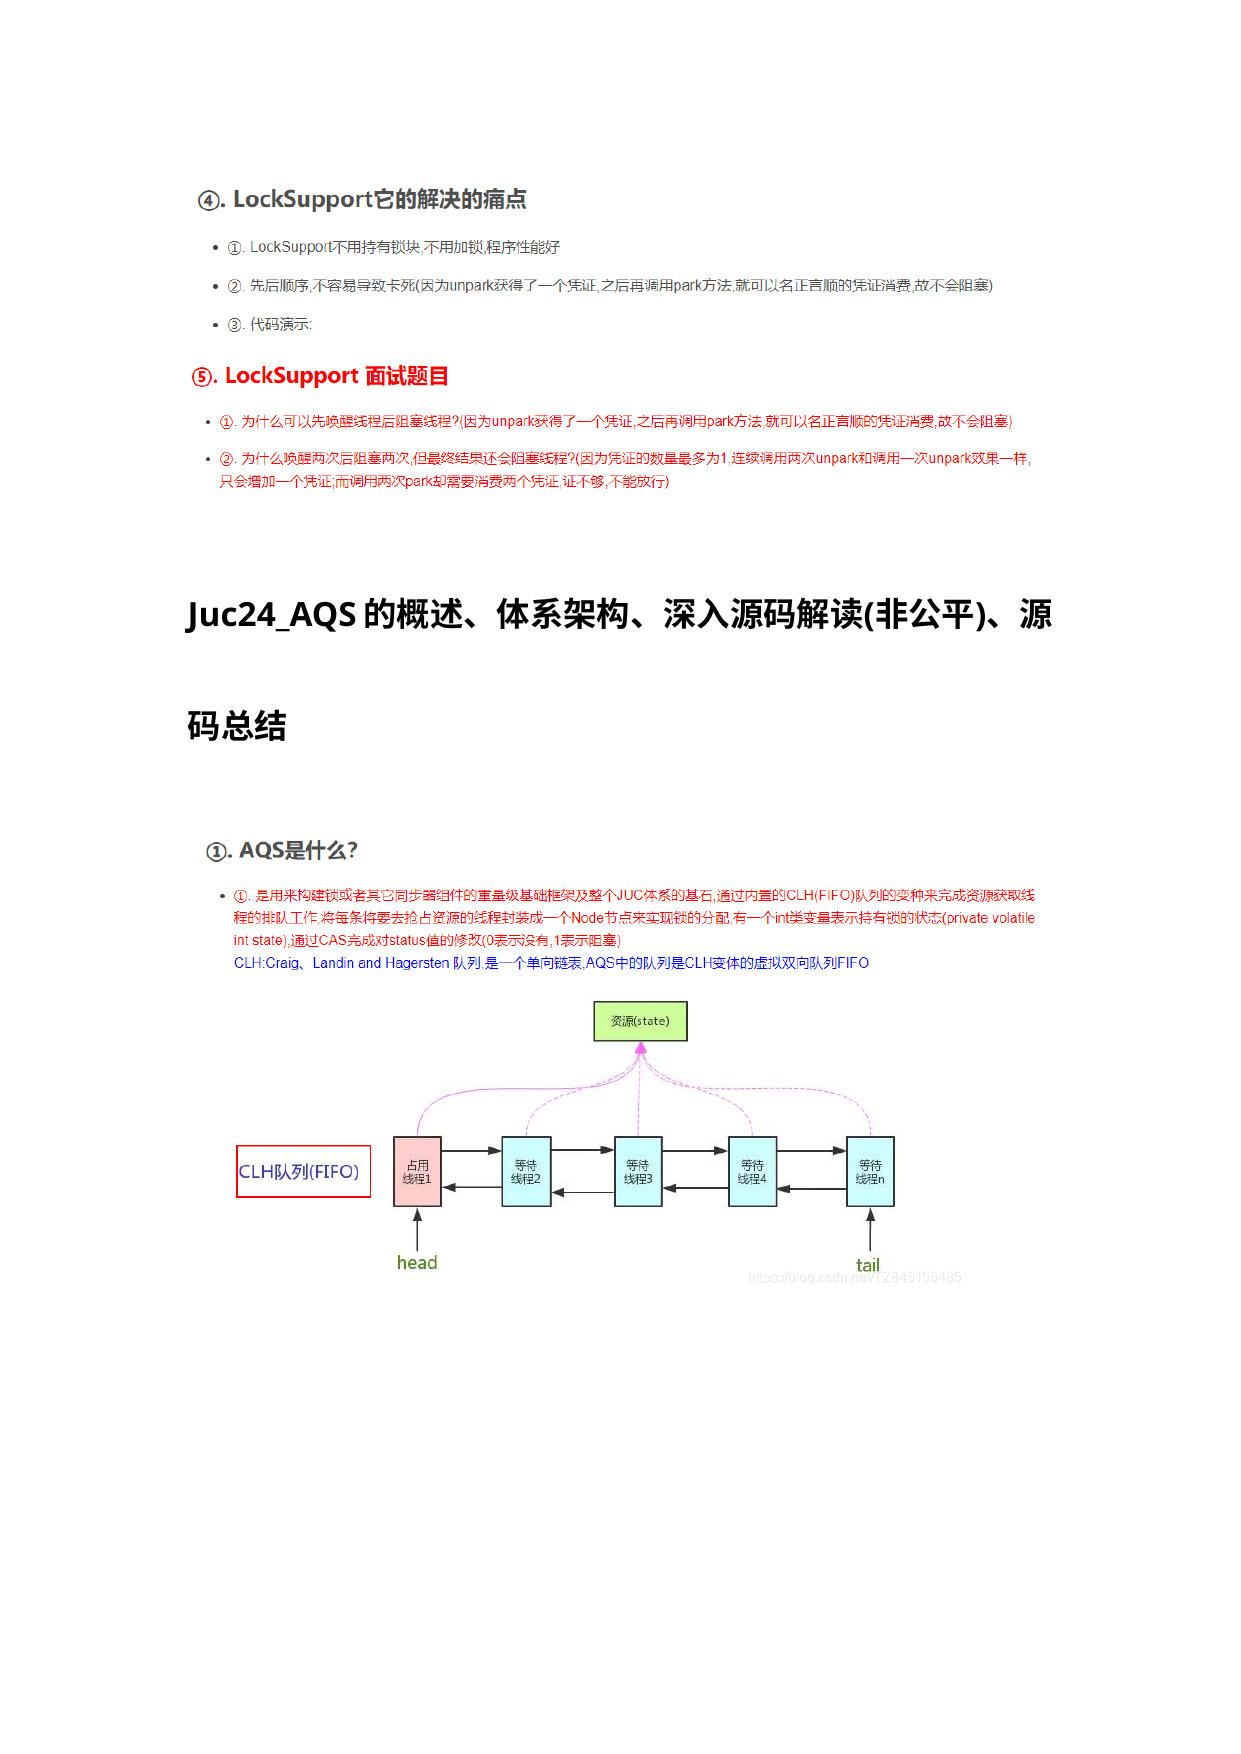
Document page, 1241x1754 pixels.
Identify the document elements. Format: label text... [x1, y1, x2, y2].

subtitle Juc24_AQS的概述、体系架构、深入源码解读(非公平)、源码总结 [187, 579, 1053, 756]
picture [187, 162, 1053, 350]
picture [187, 357, 1053, 505]
picture [187, 818, 1053, 1298]
